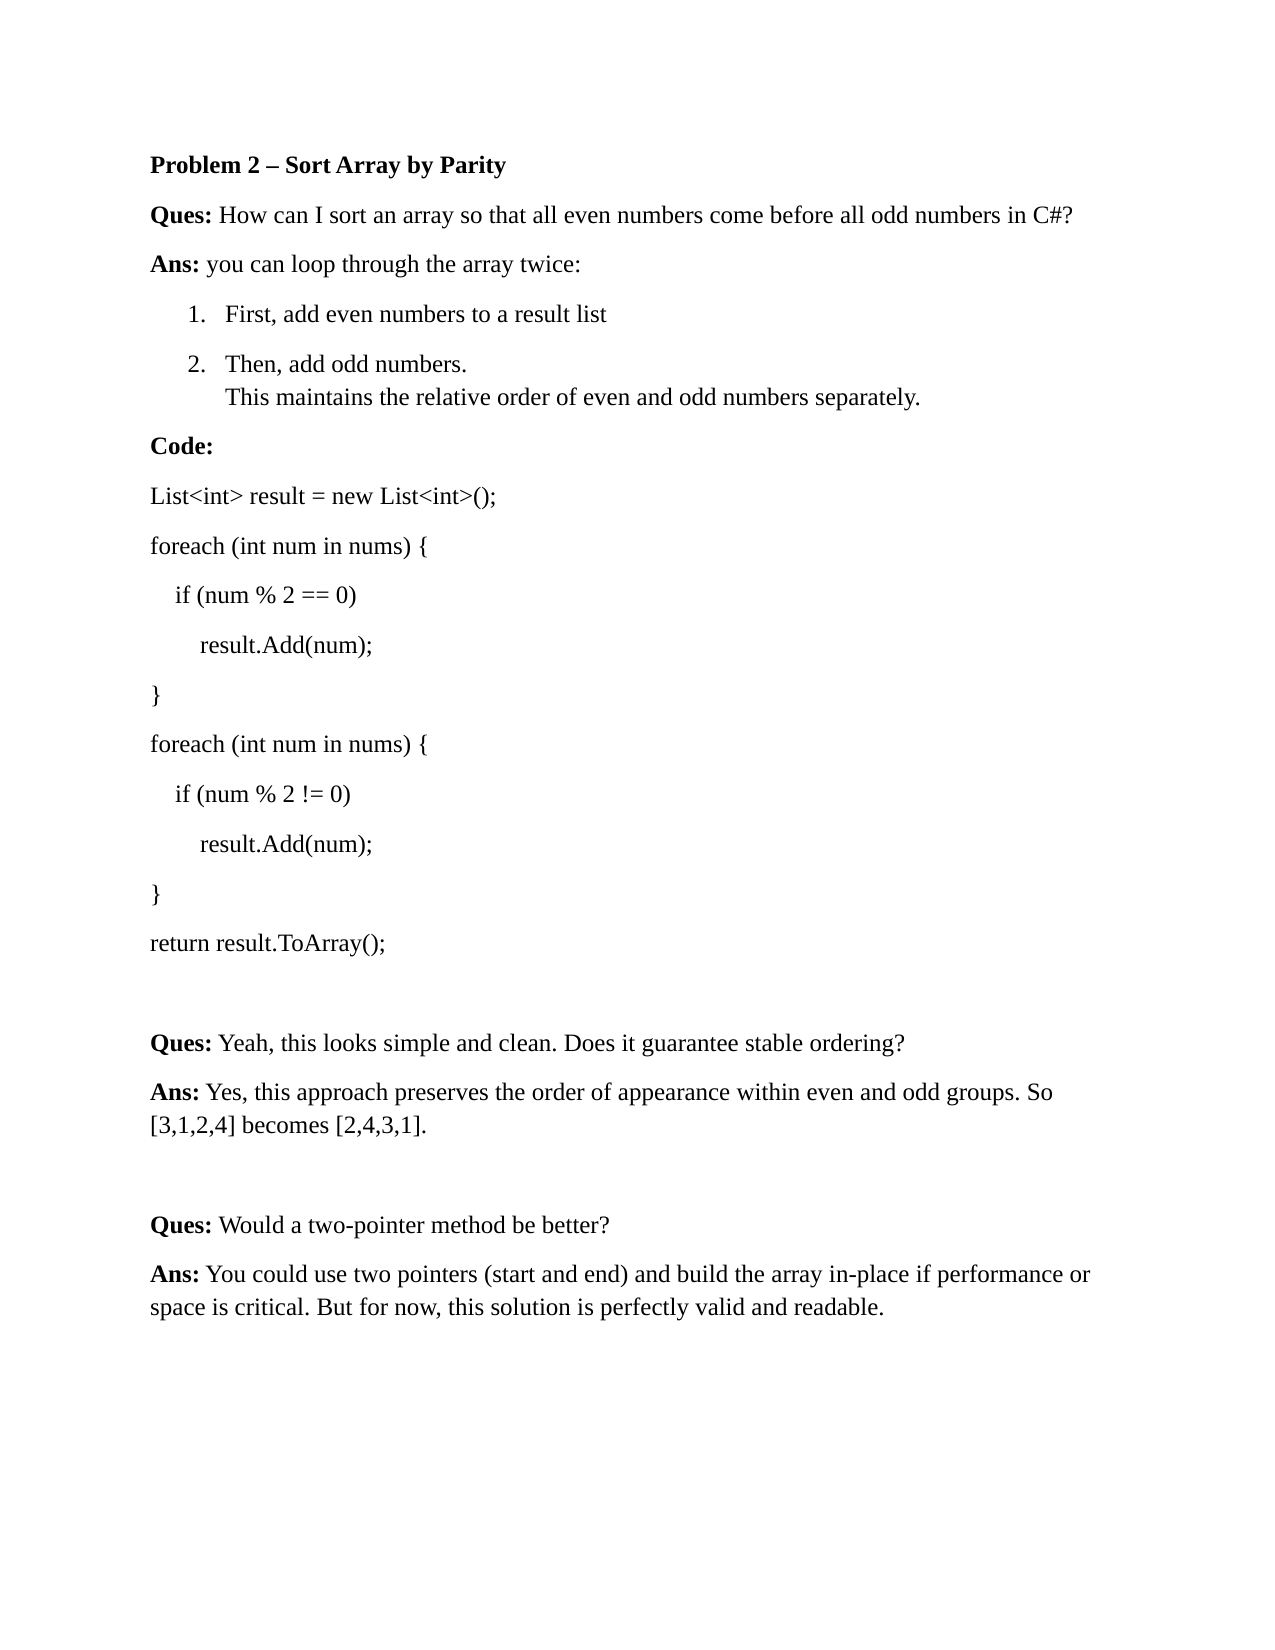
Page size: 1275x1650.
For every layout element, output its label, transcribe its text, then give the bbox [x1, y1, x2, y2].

text return result.ToArray(); [150, 928, 1125, 957]
text } [150, 680, 1125, 709]
text List<int> result = new List<int>(); [150, 481, 1125, 510]
text result.Add(num); [150, 829, 1125, 858]
text result.Add(num); [150, 630, 1125, 659]
text if (num % 2 == 0) [150, 581, 1125, 609]
text if (num % 2 != 0) [150, 779, 1125, 808]
text Ques: Yeah, this looks simple and clean. Does it guarantee stable ordering? [150, 1028, 1125, 1056]
text Code: [150, 431, 1125, 460]
text Ans: You could use two pointers (start and end) and build the array in-place if performance or space is critical. But for now, this solution is perfectly valid and readable. [150, 1259, 1125, 1321]
text Ques: Would a two-pointer method be better? [150, 1210, 1125, 1238]
text Ans: Yes, this approach preserves the order of appearance within even and odd groups. So [3,1,2,4] becomes [2,4,3,1]. [150, 1077, 1125, 1139]
text foreach (int num in nums) { [150, 531, 1125, 559]
text Problem 2 – Sort Array by Parity [150, 150, 1125, 179]
list Then, add odd numbers. This maintains the relative order of even and odd numbers separately. [187, 349, 1125, 411]
list First, add even numbers to a result list [187, 299, 1125, 328]
text } [150, 879, 1125, 907]
text foreach (int num in nums) { [150, 729, 1125, 758]
text Ans: you can loop through the array twice: [150, 249, 1125, 278]
text Ques: How can I sort an array so that all even numbers come before all odd numbers in C#? [150, 200, 1125, 228]
